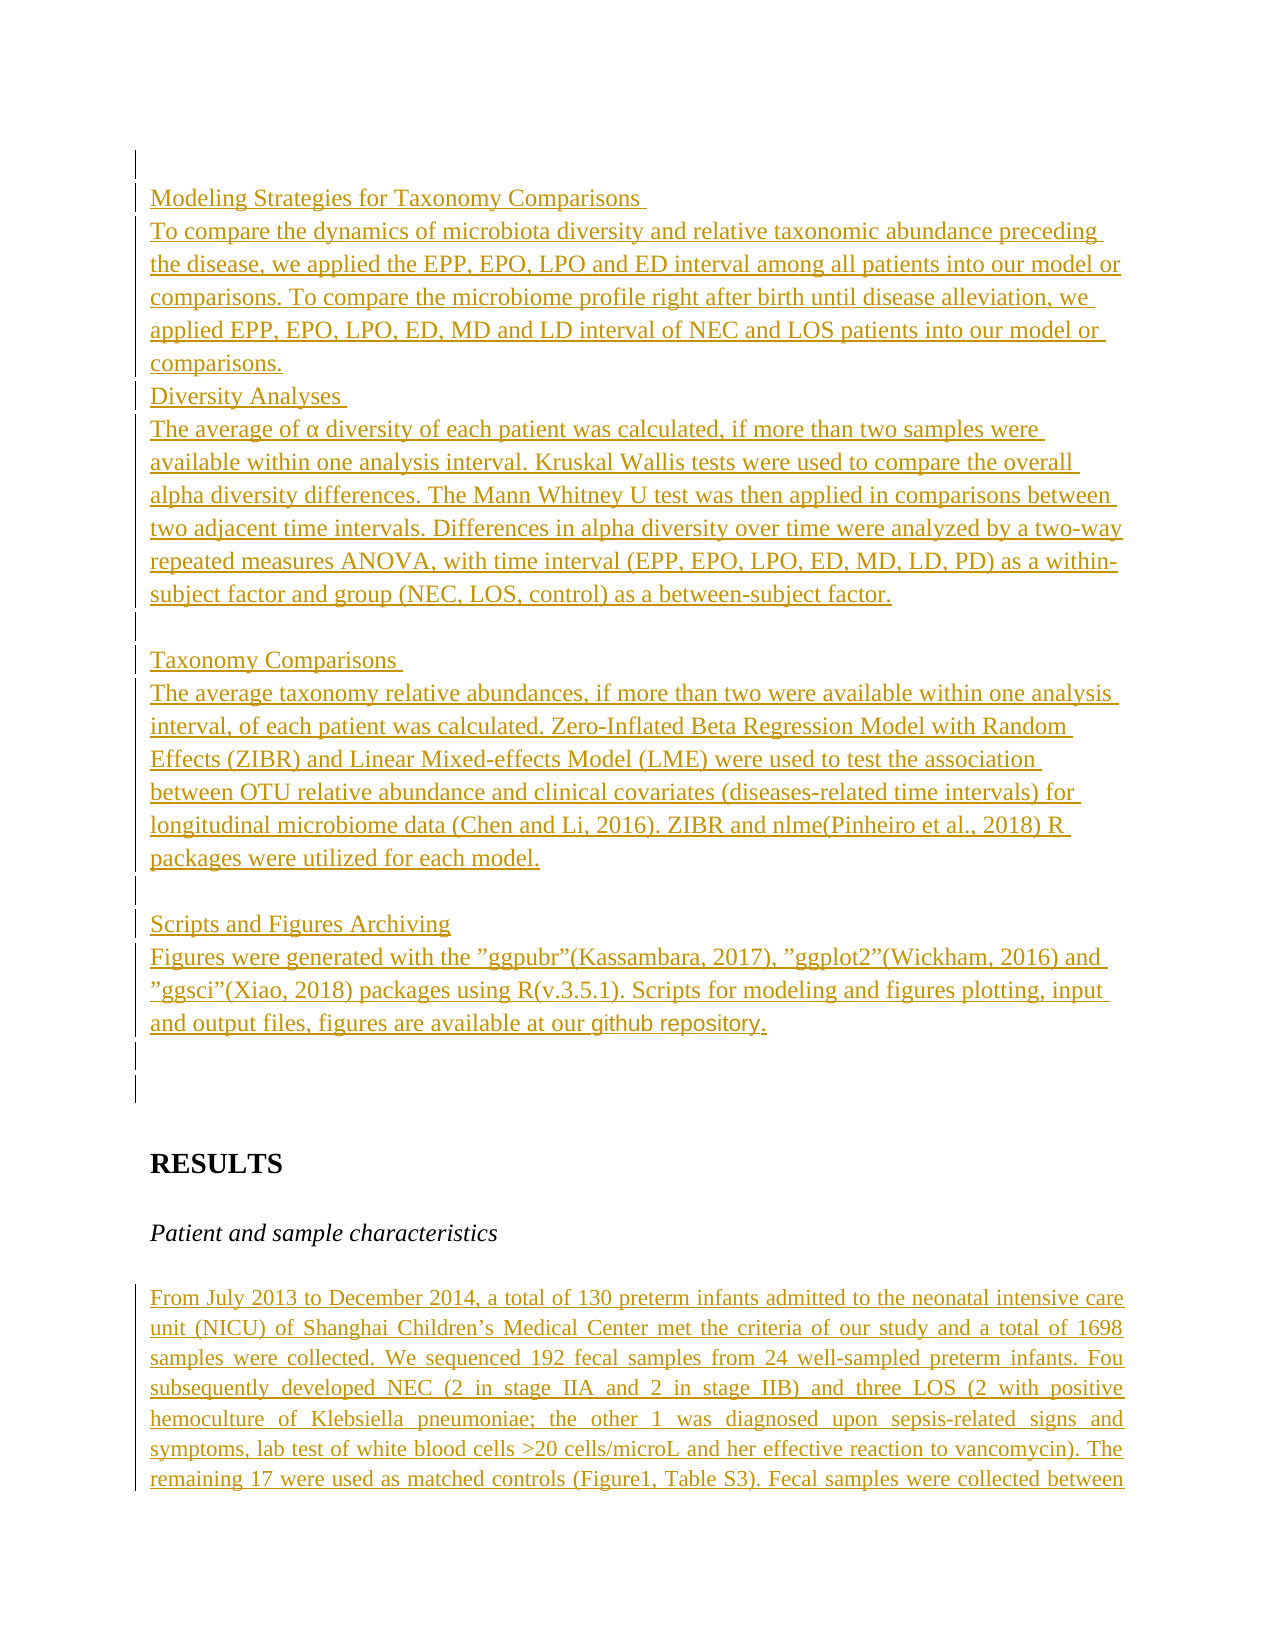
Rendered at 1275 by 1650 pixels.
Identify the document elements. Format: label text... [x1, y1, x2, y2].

text RESULTS [150, 1146, 1125, 1180]
text Patient and sample characteristics [150, 1218, 1125, 1246]
